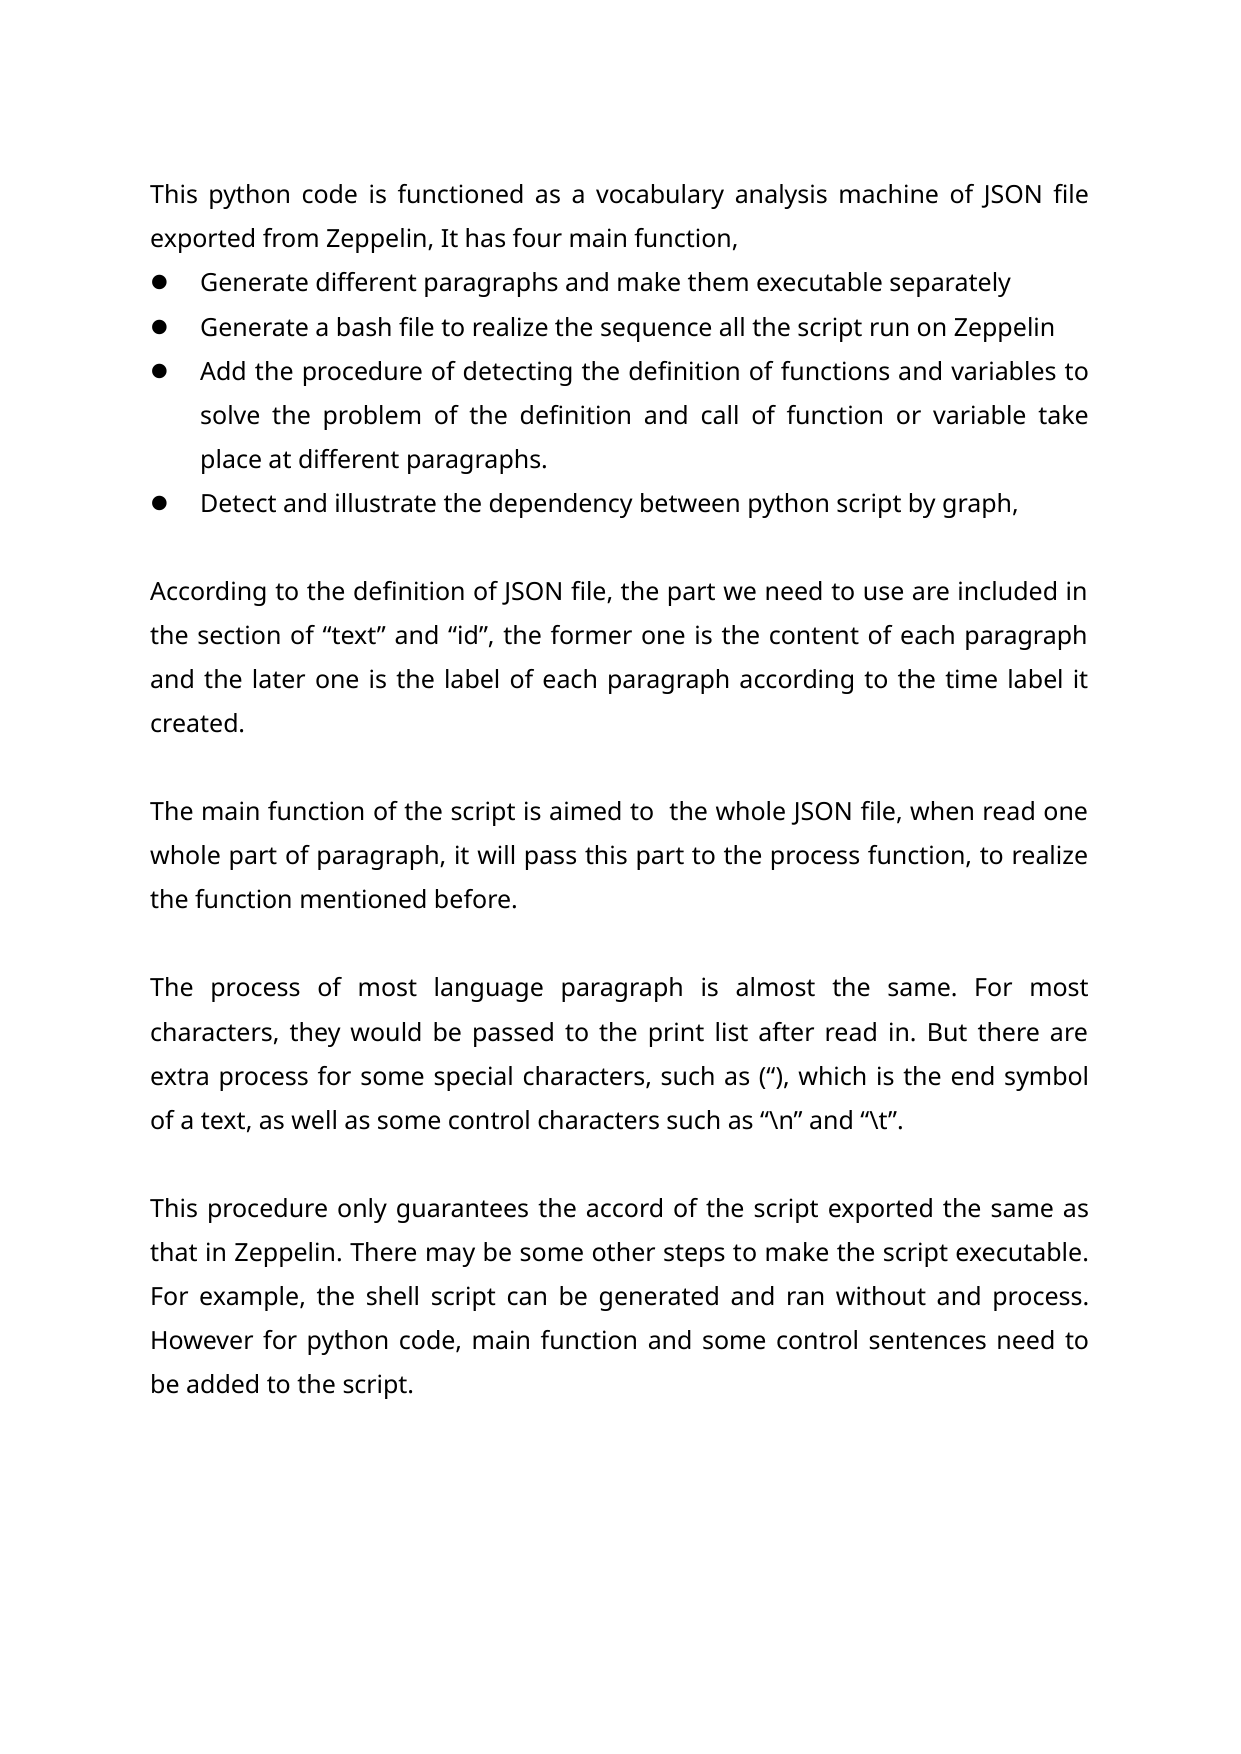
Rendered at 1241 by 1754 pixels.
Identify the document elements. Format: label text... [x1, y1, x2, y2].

list Detect and illustrate the dependency between python script by graph, [150, 480, 1090, 524]
list Add the procedure of detecting the definition of functions and variables to solve the problem of the definition and call of function or variable take place at different paragraphs. [150, 348, 1090, 480]
text This procedure only guarantees the accord of the script exported the same as that in Zeppelin. There may be some other steps to make the script executable. For example, the shell script can be generated and ran without and process. However for python code, main function and some control sentences need to be added to the script. [150, 1185, 1090, 1406]
text The main function of the script is aimed to the whole JSON file, when read one whole part of paragraph, it will pass this part to the process function, to realize the function mentioned before. [150, 789, 1090, 921]
text The process of most language paragraph is almost the same. For most characters, they would be passed to the print list after read in. But there are extra process for some special characters, such as (“), which is the end symbol of a text, as well as some control characters such as “\n” and “\t”. [150, 965, 1090, 1141]
text This python code is functioned as a vocabulary analysis machine of JSON file exported from Zeppelin, It has four main function, [150, 172, 1090, 260]
list Generate different paragraphs and make them executable separately [150, 260, 1090, 304]
text According to the definition of JSON file, the part we need to use are included in the section of “text” and “id”, the former one is the content of each paragraph and the later one is the label of each paragraph according to the time label it created. [150, 568, 1090, 745]
list Generate a bash file to realize the sequence all the script run on Zeppelin [150, 304, 1090, 348]
